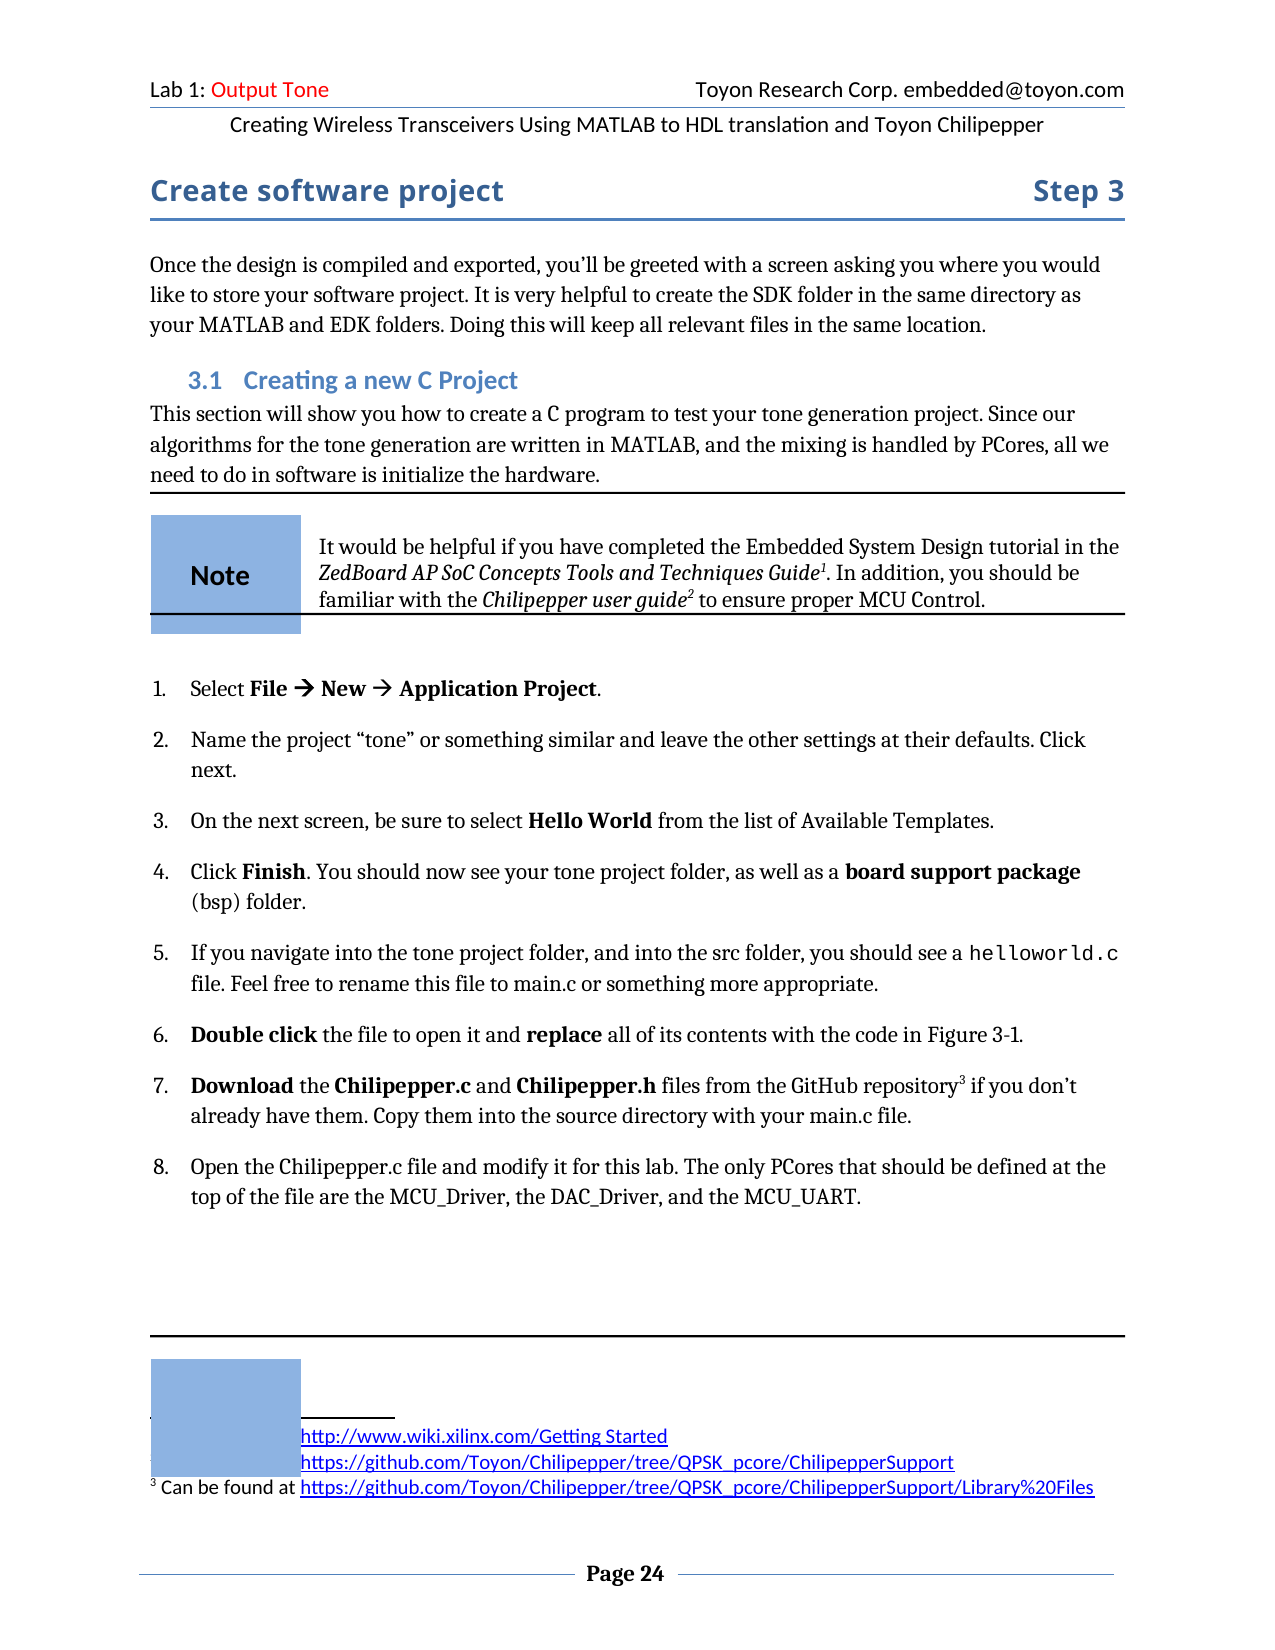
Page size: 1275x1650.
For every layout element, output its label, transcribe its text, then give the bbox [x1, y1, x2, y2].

subtitle 3.1 Creating a new C Project [187, 363, 1125, 396]
list Select File New Application Project. [153, 675, 1125, 702]
text It would be helpful if you have completed the Embedded System Design tutorial in the ZedBoard AP SoC Concepts Tools and Techniques Guide. In addition, you should be familiar with the Chilipepper user guide to ensure proper MCU Control. [319, 534, 1125, 612]
title Create software project Step 3 [150, 171, 1125, 218]
list On the next screen, be sure to select Hello World from the list of Available Templates. [153, 808, 1125, 834]
text This section will show you how to create a C program to test your tone generation project. Since our algorithms for the tone generation are written in MATLAB, and the mixing is handled by PCores, all we need to do in software is initialize the hardware. [150, 401, 1125, 488]
list Download the Chilipepper.c and Chilipepper.h files from the GitHub repository if you don’t already have them. Copy them into the source directory with your main.c file. [153, 1073, 1125, 1129]
text Once the design is compiled and exported, you’ll be greeted with a screen asking you where you would like to store your software project. It is very helpful to create the SDK folder in the same directory as your MATLAB and EDK folders. Doing this will keep all relevant files in the same location. [150, 252, 1125, 339]
list Name the project “tone” or something similar and leave the other settings at their defaults. Click next. [153, 726, 1125, 783]
list Open the Chilipepper.c file and modify it for this lab. The only PCores that should be defined at the top of the file are the MCU_Driver, the DAC_Driver, and the MCU_UART. [153, 1154, 1125, 1211]
list Click Finish. You should now see your tone project folder, as well as a board support package (bsp) folder. [153, 859, 1125, 915]
list If you navigate into the tone project folder, and into the src folder, you should see a helloworld.c file. Feel free to rename this file to main.c or something more appropriate. [153, 940, 1125, 997]
list Double click the file to open it and replace all of its contents with the code in Figure 3-1. [153, 1022, 1125, 1048]
